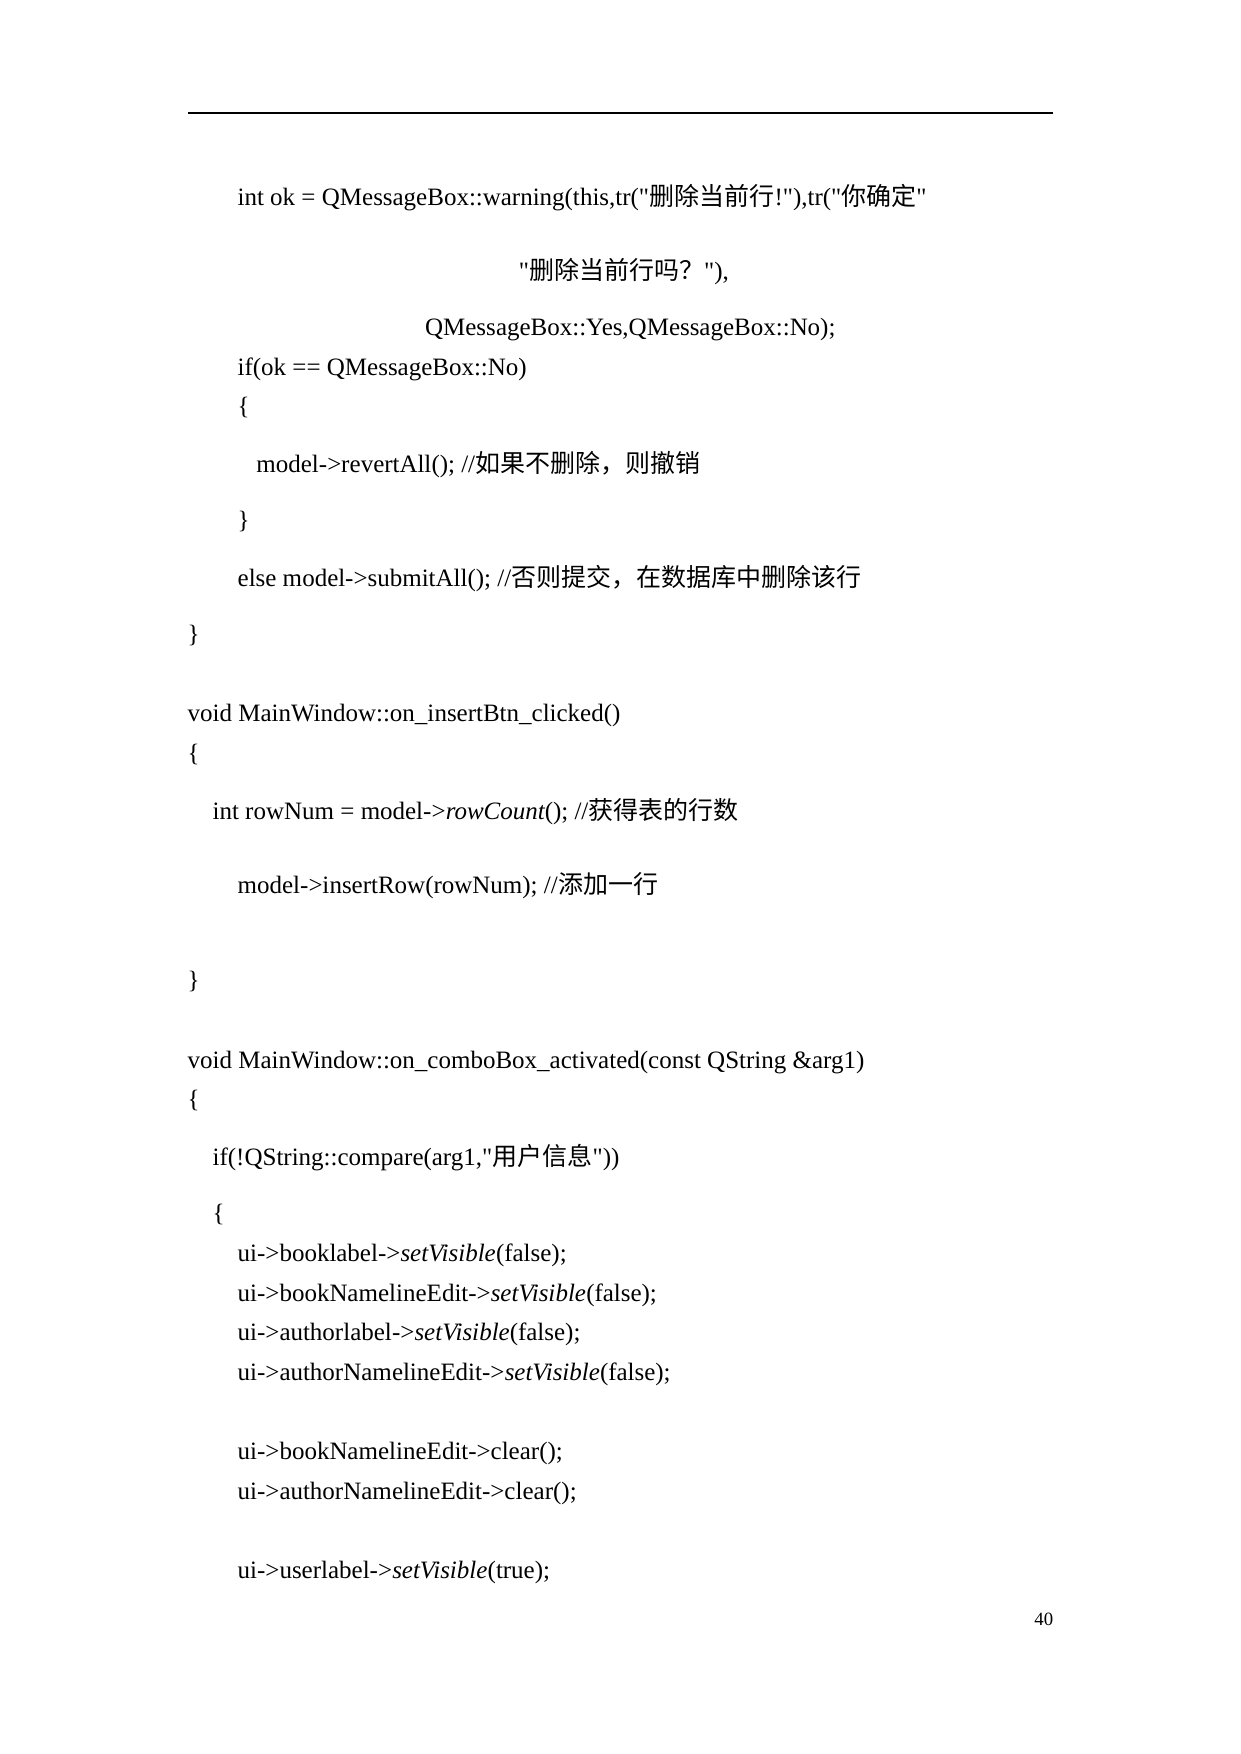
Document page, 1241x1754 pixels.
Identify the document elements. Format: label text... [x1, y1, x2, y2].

text int ok = QMessageBox::warning(this,tr("删除当前行!"),tr("你确定" [187, 162, 1053, 227]
text } [187, 963, 1053, 996]
text model->insertRow(rowNum); //添加一行 [187, 850, 1053, 915]
text ui->userlabel->setVisible(true); [187, 1553, 1053, 1586]
text ui->authorNamelineEdit->setVisible(false); [187, 1355, 1053, 1388]
text "删除当前行吗？"), [187, 236, 1053, 301]
text QMessageBox::Yes,QMessageBox::No); [187, 310, 1053, 343]
text void MainWindow::on_insertBtn_clicked() [187, 696, 1053, 729]
text if(ok == QMessageBox::No) [187, 350, 1053, 382]
text ui->authorlabel->setVisible(false); [187, 1315, 1053, 1348]
text else model->submitAll(); //否则提交，在数据库中删除该行 [187, 543, 1053, 608]
text int rowNum = model->rowCount(); //获得表的行数 [187, 776, 1053, 841]
text { [187, 736, 1053, 768]
text } [187, 617, 1053, 649]
text ui->authorNamelineEdit->clear(); [187, 1474, 1053, 1507]
text model->revertAll(); //如果不删除，则撤销 [187, 429, 1053, 494]
text ui->bookNamelineEdit->setVisible(false); [187, 1276, 1053, 1308]
text if(!QString::compare(arg1,"用户信息")) [187, 1122, 1053, 1187]
text void MainWindow::on_comboBox_activated(const QString &arg1) [187, 1043, 1053, 1075]
text { [187, 1083, 1053, 1115]
text { [187, 1196, 1053, 1229]
text { [187, 389, 1053, 422]
text ui->booklabel->setVisible(false); [187, 1236, 1053, 1268]
text } [187, 503, 1053, 536]
text ui->bookNamelineEdit->clear(); [187, 1434, 1053, 1467]
